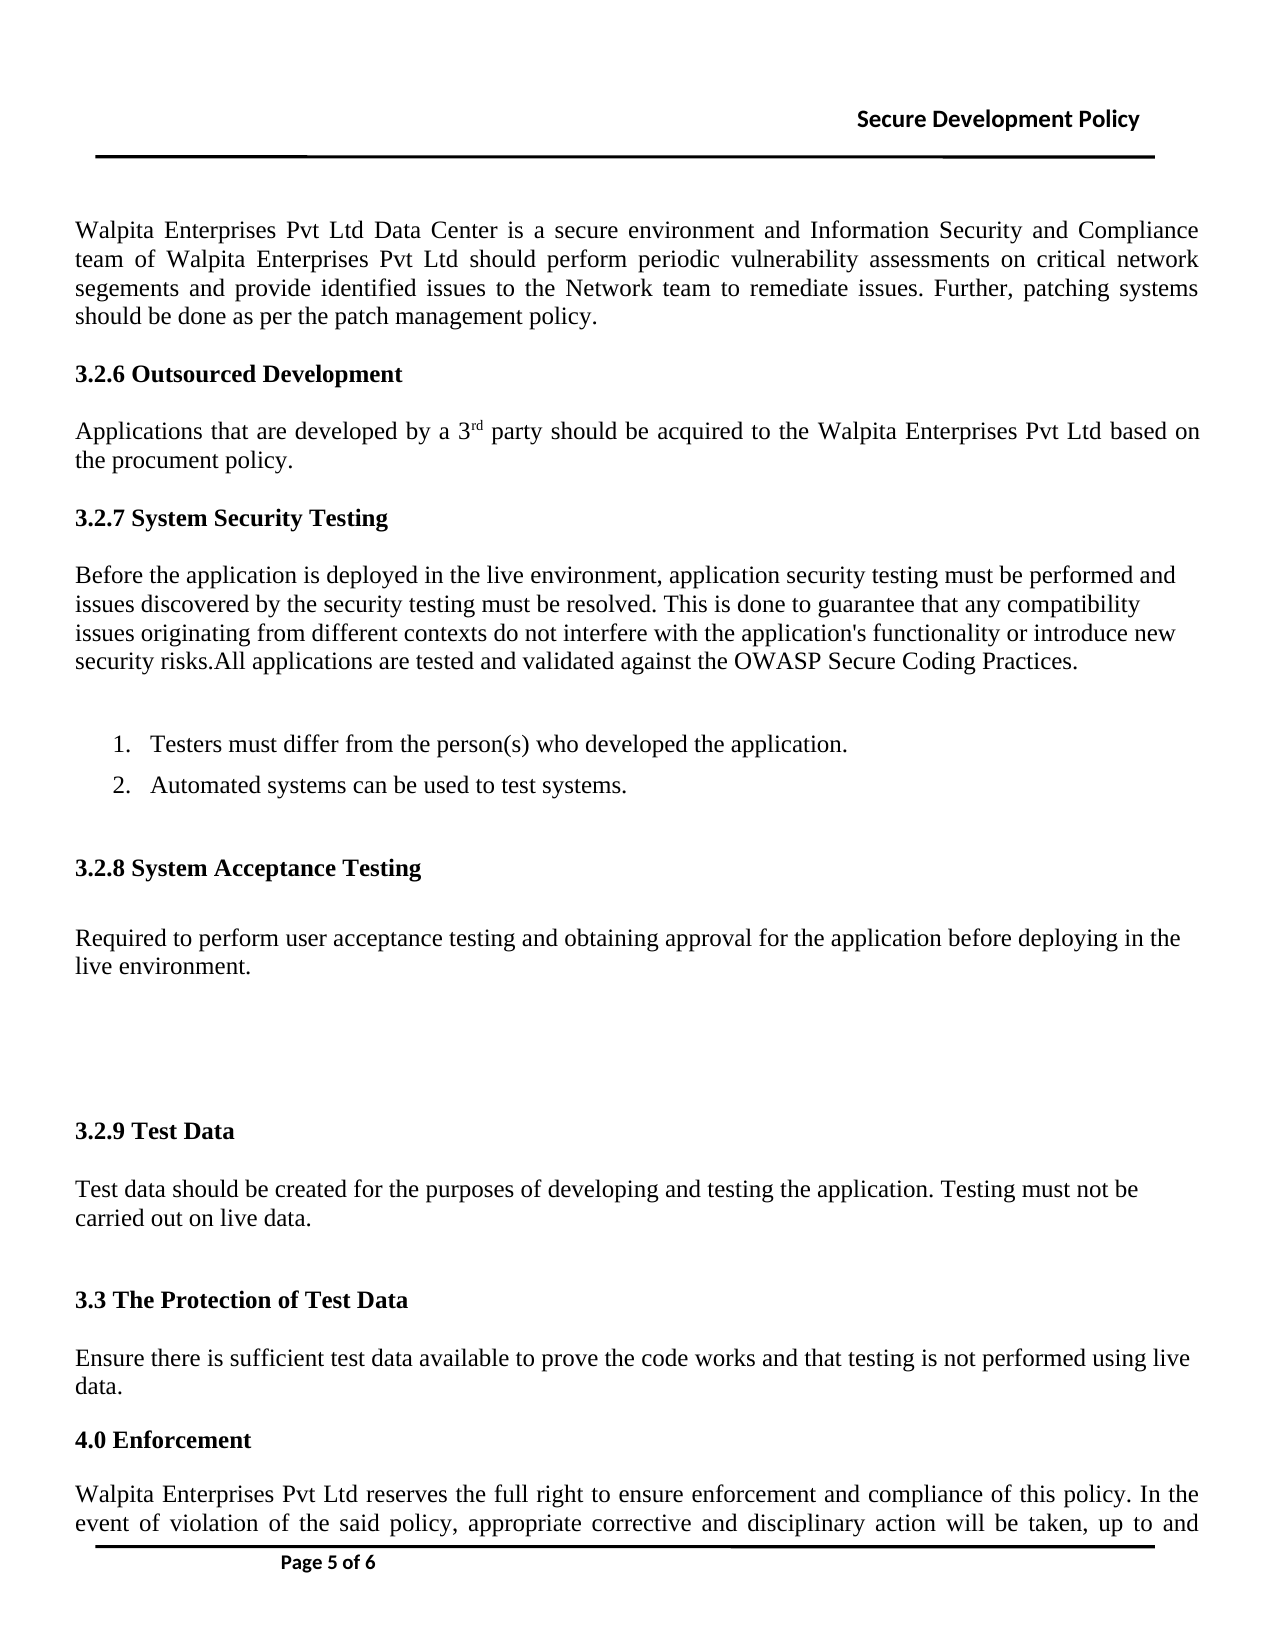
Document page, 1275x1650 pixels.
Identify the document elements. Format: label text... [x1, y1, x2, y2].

text Ensure there is sufficient test data available to prove the code works and that testing is not performed using live data. [75, 1343, 1200, 1400]
text Test data should be created for the purposes of developing and testing the application. Testing must not be carried out on live data. [75, 1174, 1200, 1231]
text 4.0 Enforcement [75, 1429, 1191, 1454]
text 3.3 The Protection of Test Data [75, 1285, 1200, 1314]
text Before the application is deployed in the live environment, application security testing must be performed and issues discovered by the security testing must be resolved. This is done to guarantee that any compatibility issues originating from different contexts do not interfere with the application's functionality or introduce new security risks.All applications are tested and validated against the OWASP Secure Coding Practices. [75, 560, 1200, 675]
list Automated systems can be used to test systems. [112, 770, 1200, 799]
text 3.2.8 System Acceptance Testing [75, 853, 1200, 881]
text Required to perform user acceptance testing and obtaining approval for the application before deploying in the live environment. [75, 923, 1200, 980]
text 3.2.7 System Security Testing [75, 503, 1200, 531]
list Testers must differ from the person(s) who developed the application. [112, 729, 1200, 758]
text 3.2.9 Test Data [75, 1116, 1200, 1145]
text 3.2.6 Outsourced Development [75, 359, 1200, 388]
text Walpita Enterprises Pvt Ltd Data Center is a secure environment and Information Security and Compliance team of Walpita Enterprises Pvt Ltd should perform periodic vulnerability assessments on critical network segements and provide identified issues to the Network team to remediate issues. Further, patching systems should be done as per the patch management policy. [75, 215, 1200, 330]
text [75, 1479, 1200, 1536]
text Applications that are developed by a 3rd party should be acquired to the Walpita Enterprises Pvt Ltd based on the procument policy. [75, 416, 1200, 474]
